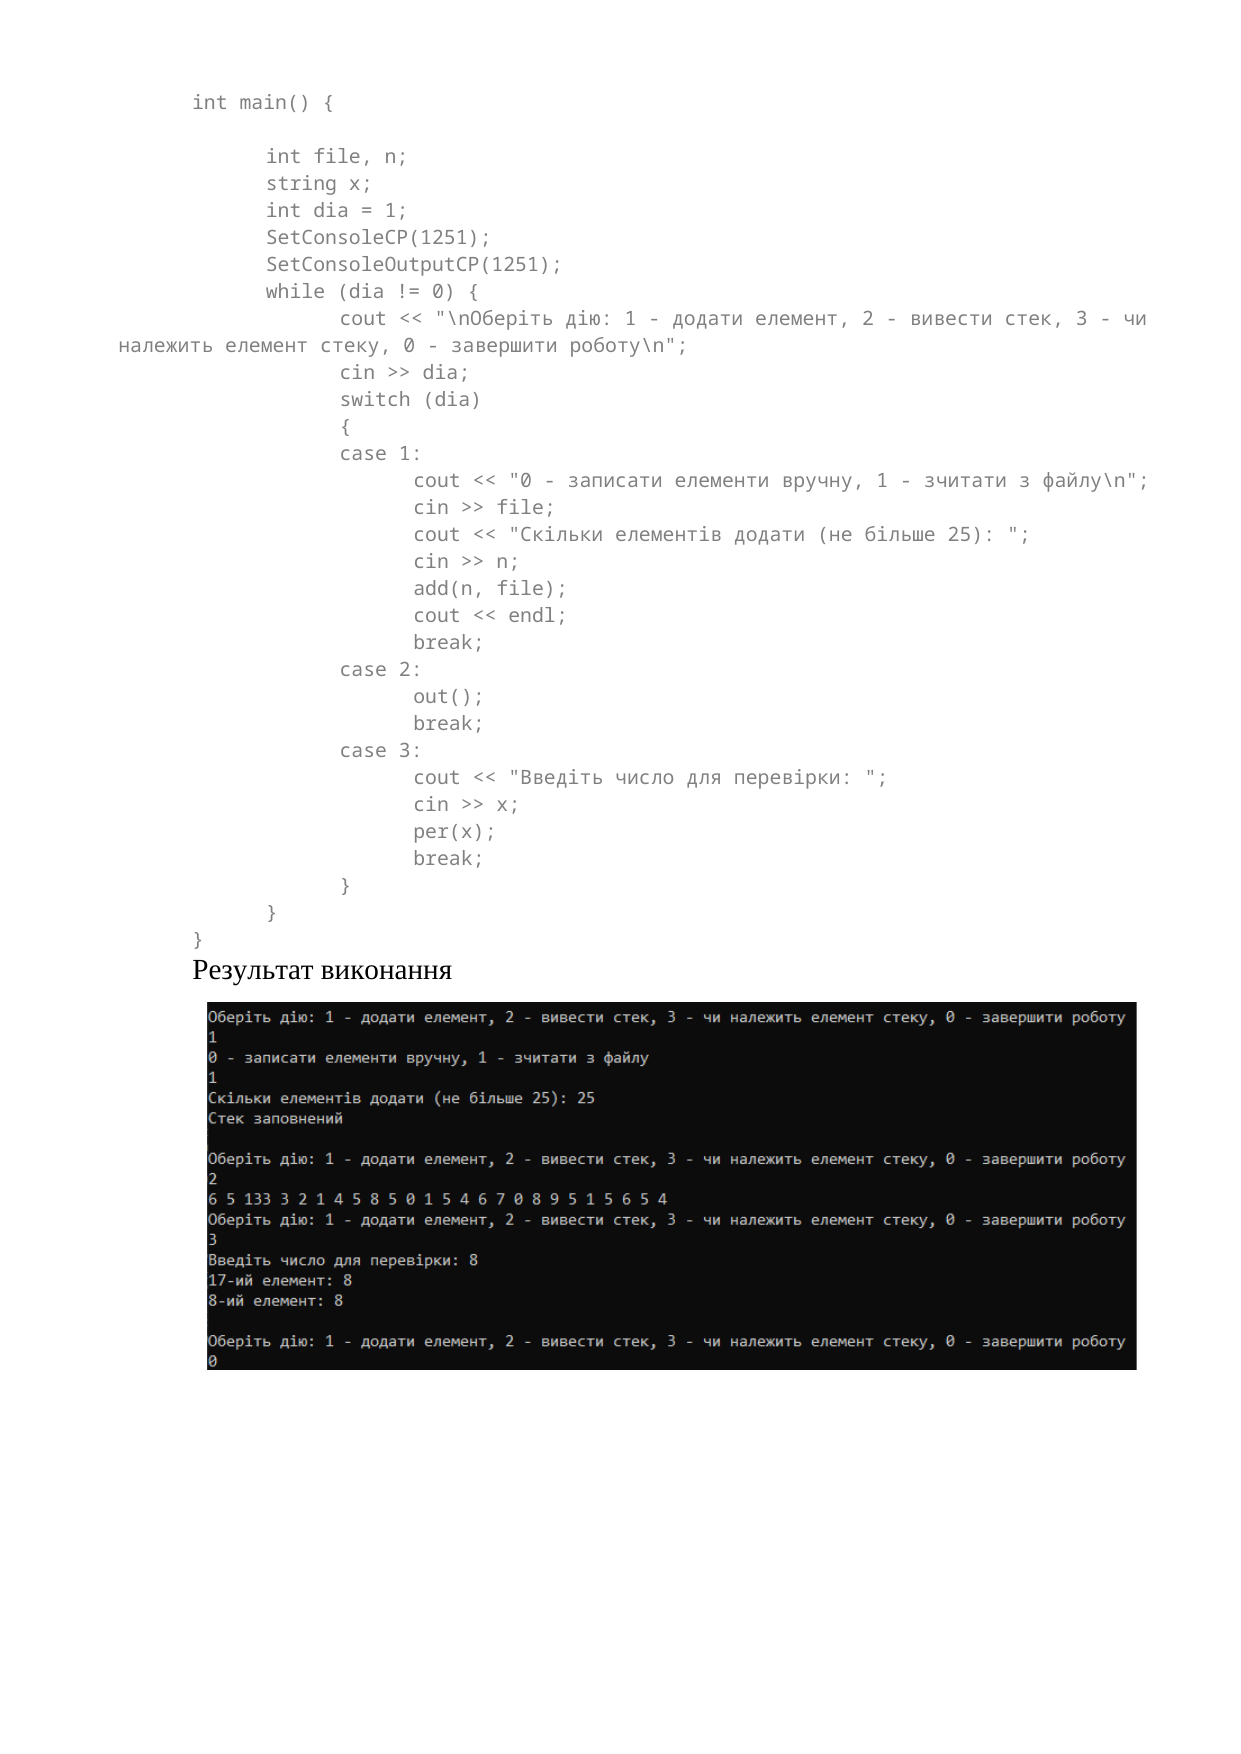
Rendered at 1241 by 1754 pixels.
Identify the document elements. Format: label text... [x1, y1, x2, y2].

text cout << "Скільки елементів додати (не більше 25): "; [118, 520, 1152, 547]
text out(); [118, 682, 1152, 709]
text int main() { [118, 89, 1152, 116]
text break; [118, 709, 1152, 736]
text break; [118, 844, 1152, 871]
text } [118, 871, 1152, 898]
text } [118, 898, 1152, 925]
text switch (dia) [118, 385, 1152, 412]
text break; [118, 628, 1152, 655]
text string x; [118, 169, 1152, 197]
text case 3: [118, 736, 1152, 763]
text cin >> file; [118, 493, 1152, 520]
text add(n, file); [118, 574, 1152, 601]
text cin >> x; [118, 790, 1152, 817]
text { [118, 412, 1152, 439]
text } [118, 925, 1152, 952]
text case 2: [118, 655, 1152, 682]
text SetConsoleCP(1251); [118, 223, 1152, 251]
text SetConsoleOutputCP(1251); [118, 251, 1152, 277]
text case 1: [118, 439, 1152, 466]
text cin >> n; [118, 547, 1152, 574]
text Результат виконання [118, 952, 1152, 986]
text cout << "Введіть число для перевірки: "; [118, 763, 1152, 790]
text per(x); [118, 817, 1152, 844]
text while (dia != 0) { [118, 277, 1152, 304]
text int dia = 1; [118, 197, 1152, 223]
text int file, n; [118, 143, 1152, 169]
text cin >> dia; [118, 358, 1152, 385]
text cout << "0 - записати елементи вручну, 1 - зчитати з файлу\n"; [118, 466, 1152, 493]
picture [207, 1002, 1137, 1370]
text cout << endl; [118, 601, 1152, 628]
text cout << "\nОберіть дію: 1 - додати елемент, 2 - вивести стек, 3 - чи належить елемент стеку, 0 - завершити роботу\n"; [118, 304, 1152, 358]
